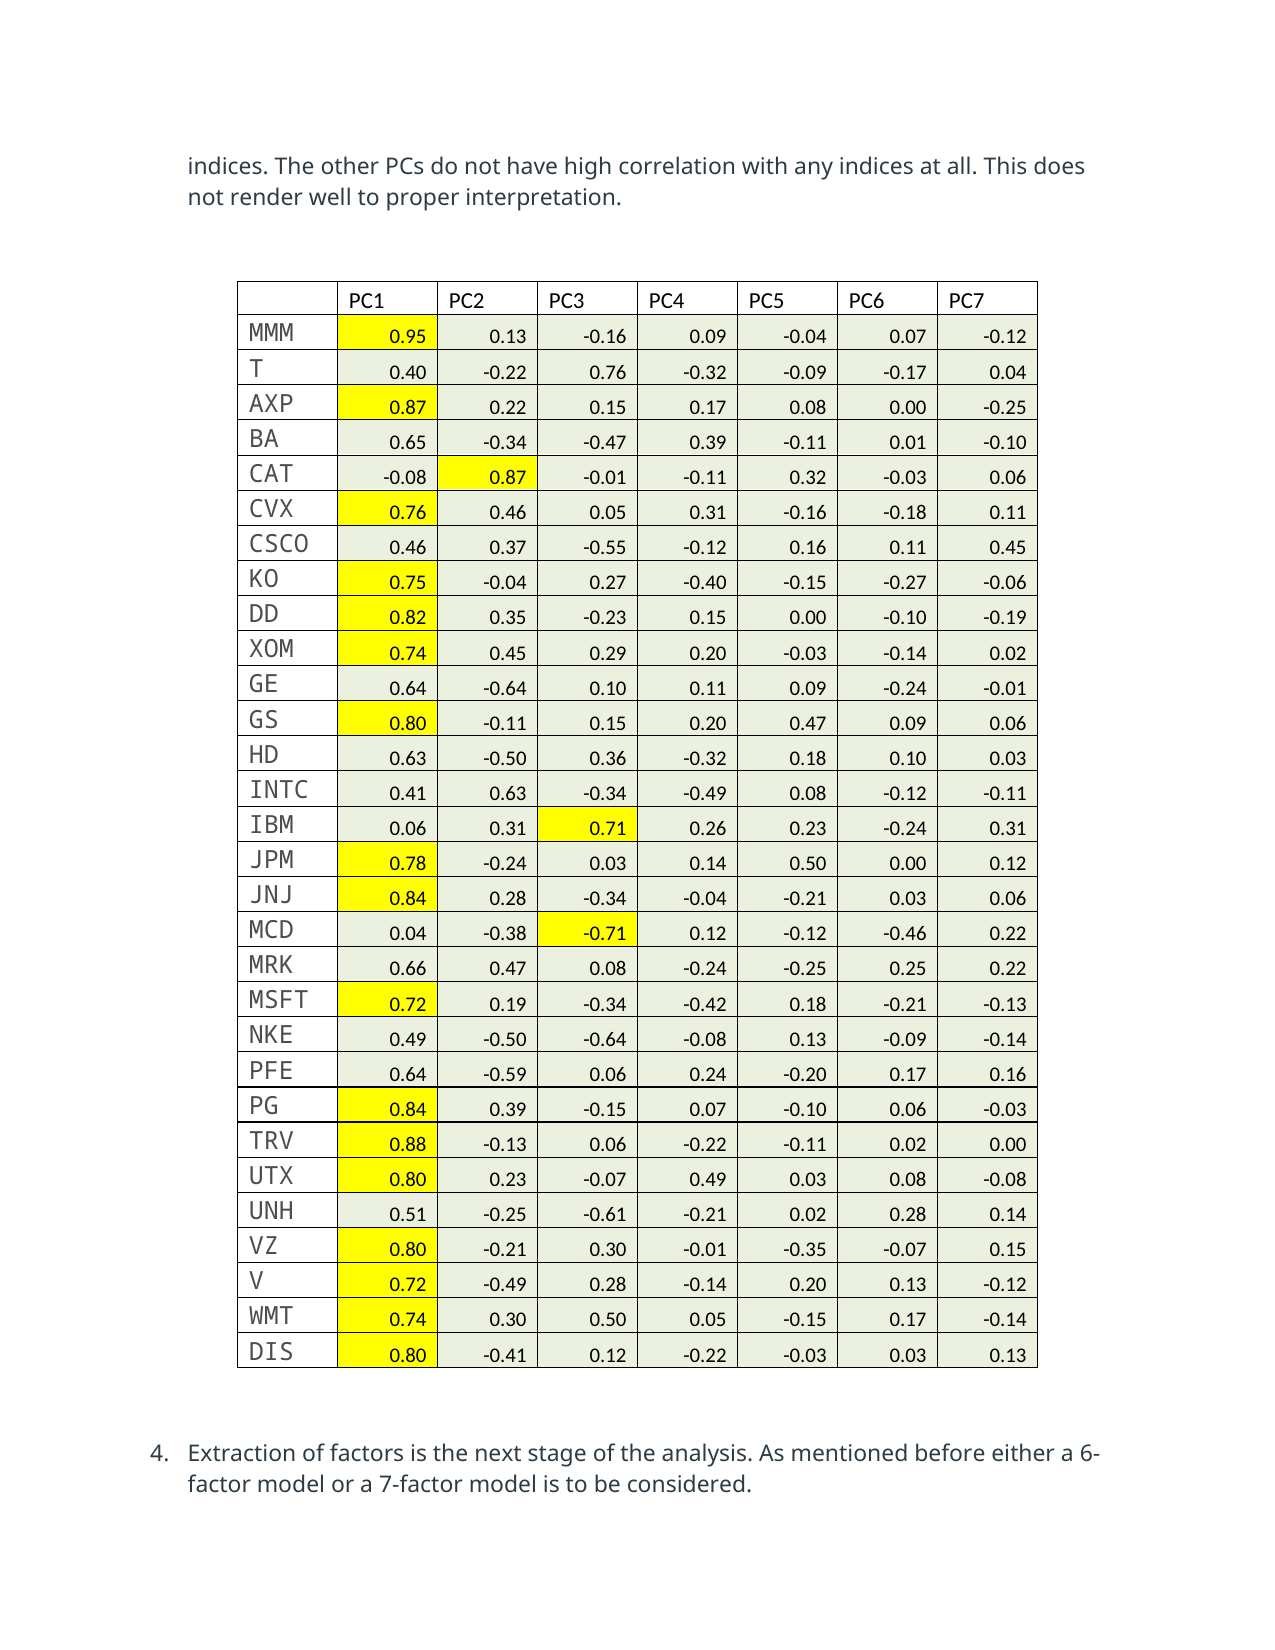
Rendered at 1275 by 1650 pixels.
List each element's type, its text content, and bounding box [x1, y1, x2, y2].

table_cell -0.46 [838, 912, 937, 946]
table_cell -0.71 [538, 912, 637, 946]
table_cell 0.88 [338, 1123, 437, 1157]
table_cell UNH [238, 1193, 337, 1227]
table_cell 0.11 [938, 491, 1037, 525]
table_cell 0.71 [538, 807, 637, 841]
table_cell -0.14 [938, 1017, 1037, 1051]
table_cell 0.17 [838, 1052, 937, 1086]
table_cell 0.28 [438, 877, 537, 911]
table_cell 0.03 [938, 736, 1037, 770]
table_cell -0.15 [538, 1088, 637, 1121]
table_cell 0.01 [838, 420, 937, 454]
table_cell -0.10 [738, 1088, 837, 1121]
table_cell -0.22 [438, 350, 537, 384]
table_cell 0.08 [738, 385, 837, 419]
table_cell -0.13 [938, 982, 1037, 1016]
table_header PC6 [838, 282, 937, 314]
table_cell -0.34 [438, 420, 537, 454]
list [150, 150, 1125, 212]
table_cell 0.78 [338, 842, 437, 876]
table_cell 0.63 [438, 771, 537, 806]
table_cell MMM [238, 315, 337, 349]
table_cell -0.25 [438, 1193, 537, 1227]
table_cell 0.02 [738, 1193, 837, 1227]
table_cell 0.15 [538, 701, 637, 735]
table_cell 0.17 [638, 385, 737, 419]
table_cell GE [238, 666, 337, 700]
table_cell 0.84 [338, 877, 437, 911]
table_cell 0.10 [838, 736, 937, 770]
table_cell 0.31 [938, 807, 1037, 841]
table_cell -0.64 [438, 666, 537, 700]
table_cell 0.41 [338, 771, 437, 806]
table_cell 0.36 [538, 736, 637, 770]
table_cell -0.11 [638, 456, 737, 489]
table_cell 0.11 [838, 526, 937, 560]
table_cell TRV [238, 1123, 337, 1157]
table_cell WMT [238, 1298, 337, 1332]
table_cell 0.22 [938, 912, 1037, 946]
table_cell 0.00 [838, 385, 937, 419]
table_cell 0.05 [538, 491, 637, 525]
table_cell -0.21 [638, 1193, 737, 1227]
table_cell -0.24 [438, 842, 537, 876]
table_cell 0.18 [738, 982, 837, 1016]
table_cell MSFT [238, 982, 337, 1016]
table_cell -0.04 [638, 877, 737, 911]
table_cell 0.30 [538, 1228, 637, 1262]
table_cell -0.23 [538, 596, 637, 630]
table_cell -0.21 [738, 877, 837, 911]
table_cell 0.12 [638, 912, 737, 946]
table_cell 0.87 [438, 456, 537, 489]
table_cell MRK [238, 947, 337, 981]
table_cell -0.34 [538, 771, 637, 806]
table_cell 0.06 [338, 807, 437, 841]
table_cell 0.15 [638, 596, 737, 630]
table_cell 0.27 [538, 561, 637, 595]
table_cell 0.39 [638, 420, 737, 454]
table_cell DIS [238, 1333, 337, 1367]
table_cell 0.45 [438, 631, 537, 665]
table_cell 0.15 [938, 1228, 1037, 1262]
table_cell 0.40 [338, 350, 437, 384]
table_cell 0.28 [538, 1263, 637, 1297]
table_cell -0.14 [838, 631, 937, 665]
table_cell -0.03 [738, 631, 837, 665]
table_header PC2 [438, 282, 537, 314]
table_cell 0.76 [338, 491, 437, 525]
table_header [238, 282, 337, 314]
table_cell 0.08 [738, 771, 837, 806]
table_cell 0.95 [338, 315, 437, 349]
table_cell -0.18 [838, 491, 937, 525]
table_cell 0.80 [338, 701, 437, 735]
table_cell 0.13 [938, 1333, 1037, 1367]
table_cell -0.32 [638, 736, 737, 770]
table_cell -0.08 [938, 1158, 1037, 1192]
table_cell -0.38 [438, 912, 537, 946]
table_cell 0.00 [738, 596, 837, 630]
table_cell 0.37 [438, 526, 537, 560]
table_cell 0.03 [838, 877, 937, 911]
table_cell 0.72 [338, 1263, 437, 1297]
table_cell V [238, 1263, 337, 1297]
table_cell -0.42 [638, 982, 737, 1016]
table_cell AXP [238, 385, 337, 419]
table_cell 0.49 [338, 1017, 437, 1051]
table_cell -0.19 [938, 596, 1037, 630]
table_cell -0.40 [638, 561, 737, 595]
table_cell -0.11 [438, 701, 537, 735]
table_cell T [238, 350, 337, 384]
table_cell -0.12 [938, 315, 1037, 349]
table_cell 0.32 [738, 456, 837, 489]
table_cell 0.74 [338, 631, 437, 665]
table_cell GS [238, 701, 337, 735]
table_cell -0.03 [738, 1333, 837, 1367]
table_cell 0.23 [438, 1158, 537, 1192]
table_cell XOM [238, 631, 337, 665]
table_cell 0.04 [338, 912, 437, 946]
table_cell -0.11 [938, 771, 1037, 806]
table_cell 0.11 [638, 666, 737, 700]
table_cell 0.87 [338, 385, 437, 419]
table_cell -0.04 [738, 315, 837, 349]
table_cell -0.07 [838, 1228, 937, 1262]
table_cell 0.23 [738, 807, 837, 841]
table_cell 0.22 [938, 947, 1037, 981]
table_cell 0.28 [838, 1193, 937, 1227]
table_cell -0.16 [538, 315, 637, 349]
table_cell -0.25 [738, 947, 837, 981]
table_cell CSCO [238, 526, 337, 560]
table_cell -0.21 [438, 1228, 537, 1262]
table_cell 0.75 [338, 561, 437, 595]
table_cell -0.06 [938, 561, 1037, 595]
table_cell 0.50 [738, 842, 837, 876]
table_cell 0.12 [538, 1333, 637, 1367]
table_cell 0.25 [838, 947, 937, 981]
table_header PC4 [638, 282, 737, 314]
table_cell 0.06 [938, 877, 1037, 911]
table_cell 0.30 [438, 1298, 537, 1332]
table_cell JPM [238, 842, 337, 876]
table_cell -0.12 [738, 912, 837, 946]
table_cell -0.49 [438, 1263, 537, 1297]
table_cell -0.27 [838, 561, 937, 595]
table_cell -0.64 [538, 1017, 637, 1051]
table_cell 0.09 [838, 701, 937, 735]
table_cell -0.24 [638, 947, 737, 981]
table_cell 0.02 [938, 631, 1037, 665]
table_header PC5 [738, 282, 837, 314]
table_cell MCD [238, 912, 337, 946]
table_cell -0.25 [938, 385, 1037, 419]
table_cell -0.01 [638, 1228, 737, 1262]
table_cell 0.06 [538, 1123, 637, 1157]
table_cell 0.20 [638, 701, 737, 735]
table_cell 0.06 [838, 1088, 937, 1121]
table_cell -0.04 [438, 561, 537, 595]
table_cell 0.46 [438, 491, 537, 525]
table_cell 0.50 [538, 1298, 637, 1332]
table_cell VZ [238, 1228, 337, 1262]
table_cell 0.39 [438, 1088, 537, 1121]
table_cell -0.15 [738, 1298, 837, 1332]
table_cell 0.06 [538, 1052, 637, 1086]
table_cell -0.35 [738, 1228, 837, 1262]
table_cell -0.24 [838, 666, 937, 700]
table_cell DD [238, 596, 337, 630]
table_cell -0.16 [738, 491, 837, 525]
table_cell 0.31 [638, 491, 737, 525]
table_cell 0.07 [838, 315, 937, 349]
table_cell -0.24 [838, 807, 937, 841]
table_cell 0.63 [338, 736, 437, 770]
table_cell -0.10 [838, 596, 937, 630]
table_cell 0.35 [438, 596, 537, 630]
table_cell -0.12 [938, 1263, 1037, 1297]
table_cell 0.00 [838, 842, 937, 876]
table_cell 0.02 [838, 1123, 937, 1157]
table_cell JNJ [238, 877, 337, 911]
table_cell 0.08 [538, 947, 637, 981]
table_cell 0.22 [438, 385, 537, 419]
table_cell PG [238, 1088, 337, 1121]
table_cell -0.20 [738, 1052, 837, 1086]
table_cell 0.16 [938, 1052, 1037, 1086]
table_cell 0.06 [938, 456, 1037, 489]
table_cell BA [238, 420, 337, 454]
table_cell 0.24 [638, 1052, 737, 1086]
table_cell 0.13 [438, 315, 537, 349]
table_cell 0.80 [338, 1333, 437, 1367]
table_cell 0.64 [338, 1052, 437, 1086]
table_cell 0.08 [838, 1158, 937, 1192]
table_cell 0.82 [338, 596, 437, 630]
table_cell -0.12 [838, 771, 937, 806]
table_cell 0.16 [738, 526, 837, 560]
table_cell 0.47 [738, 701, 837, 735]
table_cell -0.47 [538, 420, 637, 454]
table_cell 0.66 [338, 947, 437, 981]
table_cell -0.08 [638, 1017, 737, 1051]
table_cell -0.50 [438, 736, 537, 770]
table_cell 0.20 [738, 1263, 837, 1297]
table_cell 0.80 [338, 1228, 437, 1262]
table_cell KO [238, 561, 337, 595]
table_header PC7 [938, 282, 1037, 314]
table_cell 0.10 [538, 666, 637, 700]
table_cell -0.08 [338, 456, 437, 489]
table_cell 0.09 [638, 315, 737, 349]
table_cell -0.34 [538, 982, 637, 1016]
table_cell 0.15 [538, 385, 637, 419]
list Extraction of factors is the next stage of the analysis. As mentioned before either a 6-factor model or a 7-factor model is to be considered. [150, 1437, 1125, 1499]
table_cell 0.64 [338, 666, 437, 700]
table_cell 0.72 [338, 982, 437, 1016]
table_cell NKE [238, 1017, 337, 1051]
table_cell 0.80 [338, 1158, 437, 1192]
table_cell IBM [238, 807, 337, 841]
table_cell -0.13 [438, 1123, 537, 1157]
table_cell 0.09 [738, 666, 837, 700]
table_cell -0.61 [538, 1193, 637, 1227]
table_cell 0.65 [338, 420, 437, 454]
table_cell 0.12 [938, 842, 1037, 876]
table_cell -0.09 [838, 1017, 937, 1051]
table_cell -0.14 [938, 1298, 1037, 1332]
table_cell 0.06 [938, 701, 1037, 735]
table_cell 0.03 [738, 1158, 837, 1192]
table_cell 0.84 [338, 1088, 437, 1121]
table_cell -0.09 [738, 350, 837, 384]
table_cell HD [238, 736, 337, 770]
table_cell -0.07 [538, 1158, 637, 1192]
table_cell 0.26 [638, 807, 737, 841]
table_cell -0.21 [838, 982, 937, 1016]
table_cell 0.51 [338, 1193, 437, 1227]
table_cell UTX [238, 1158, 337, 1192]
table_cell -0.14 [638, 1263, 737, 1297]
table_cell PFE [238, 1052, 337, 1086]
table_cell -0.11 [738, 1123, 837, 1157]
table_cell 0.03 [538, 842, 637, 876]
table_cell -0.49 [638, 771, 737, 806]
table_cell CAT [238, 456, 337, 489]
table_cell -0.50 [438, 1017, 537, 1051]
table_cell 0.05 [638, 1298, 737, 1332]
table_cell 0.31 [438, 807, 537, 841]
table_cell 0.04 [938, 350, 1037, 384]
table_cell 0.19 [438, 982, 537, 1016]
table_cell -0.10 [938, 420, 1037, 454]
table_cell -0.11 [738, 420, 837, 454]
table_cell 0.07 [638, 1088, 737, 1121]
table_cell 0.14 [638, 842, 737, 876]
table_cell -0.17 [838, 350, 937, 384]
table_cell 0.76 [538, 350, 637, 384]
table_cell 0.20 [638, 631, 737, 665]
table_cell -0.03 [838, 456, 937, 489]
table_cell -0.01 [938, 666, 1037, 700]
table_cell -0.22 [638, 1123, 737, 1157]
table_cell 0.13 [738, 1017, 837, 1051]
table_cell -0.32 [638, 350, 737, 384]
table_cell 0.46 [338, 526, 437, 560]
table_cell -0.03 [938, 1088, 1037, 1121]
table_header PC1 [338, 282, 437, 314]
table_cell -0.12 [638, 526, 737, 560]
table_cell CVX [238, 491, 337, 525]
table_cell 0.14 [938, 1193, 1037, 1227]
table_cell 0.47 [438, 947, 537, 981]
table_header PC3 [538, 282, 637, 314]
table_cell 0.45 [938, 526, 1037, 560]
table_cell -0.22 [638, 1333, 737, 1367]
table_cell -0.41 [438, 1333, 537, 1367]
table_cell -0.59 [438, 1052, 537, 1086]
table_cell -0.01 [538, 456, 637, 489]
table_cell 0.29 [538, 631, 637, 665]
table_cell INTC [238, 771, 337, 806]
table_cell 0.03 [838, 1333, 937, 1367]
table_cell 0.00 [938, 1123, 1037, 1157]
table_cell 0.17 [838, 1298, 937, 1332]
table_cell -0.55 [538, 526, 637, 560]
table_cell -0.15 [738, 561, 837, 595]
table_cell 0.13 [838, 1263, 937, 1297]
table_cell 0.18 [738, 736, 837, 770]
table_cell 0.74 [338, 1298, 437, 1332]
table_cell 0.49 [638, 1158, 737, 1192]
table_cell -0.34 [538, 877, 637, 911]
